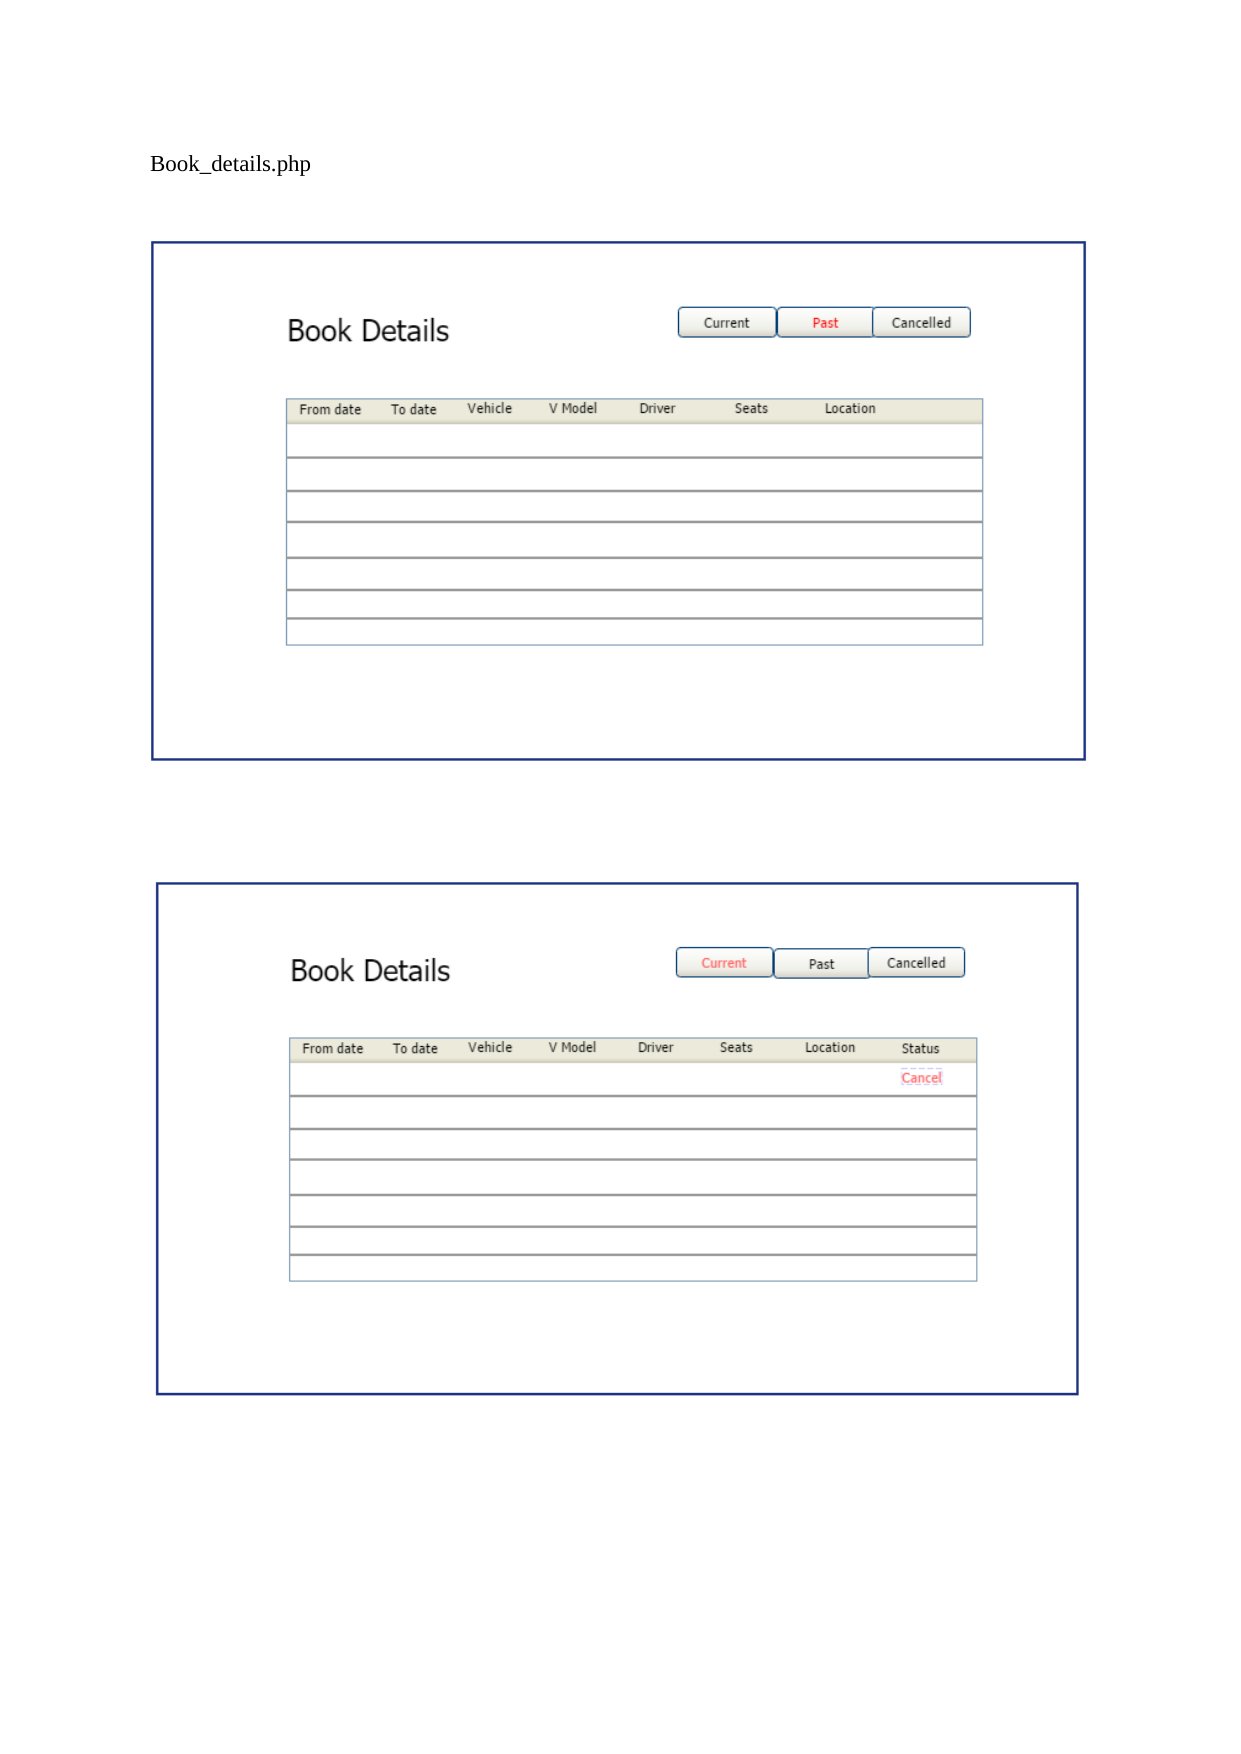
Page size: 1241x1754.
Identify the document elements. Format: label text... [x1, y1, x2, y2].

text Book_details.php [150, 150, 1090, 176]
picture [150, 875, 1091, 1404]
picture [150, 240, 1091, 767]
